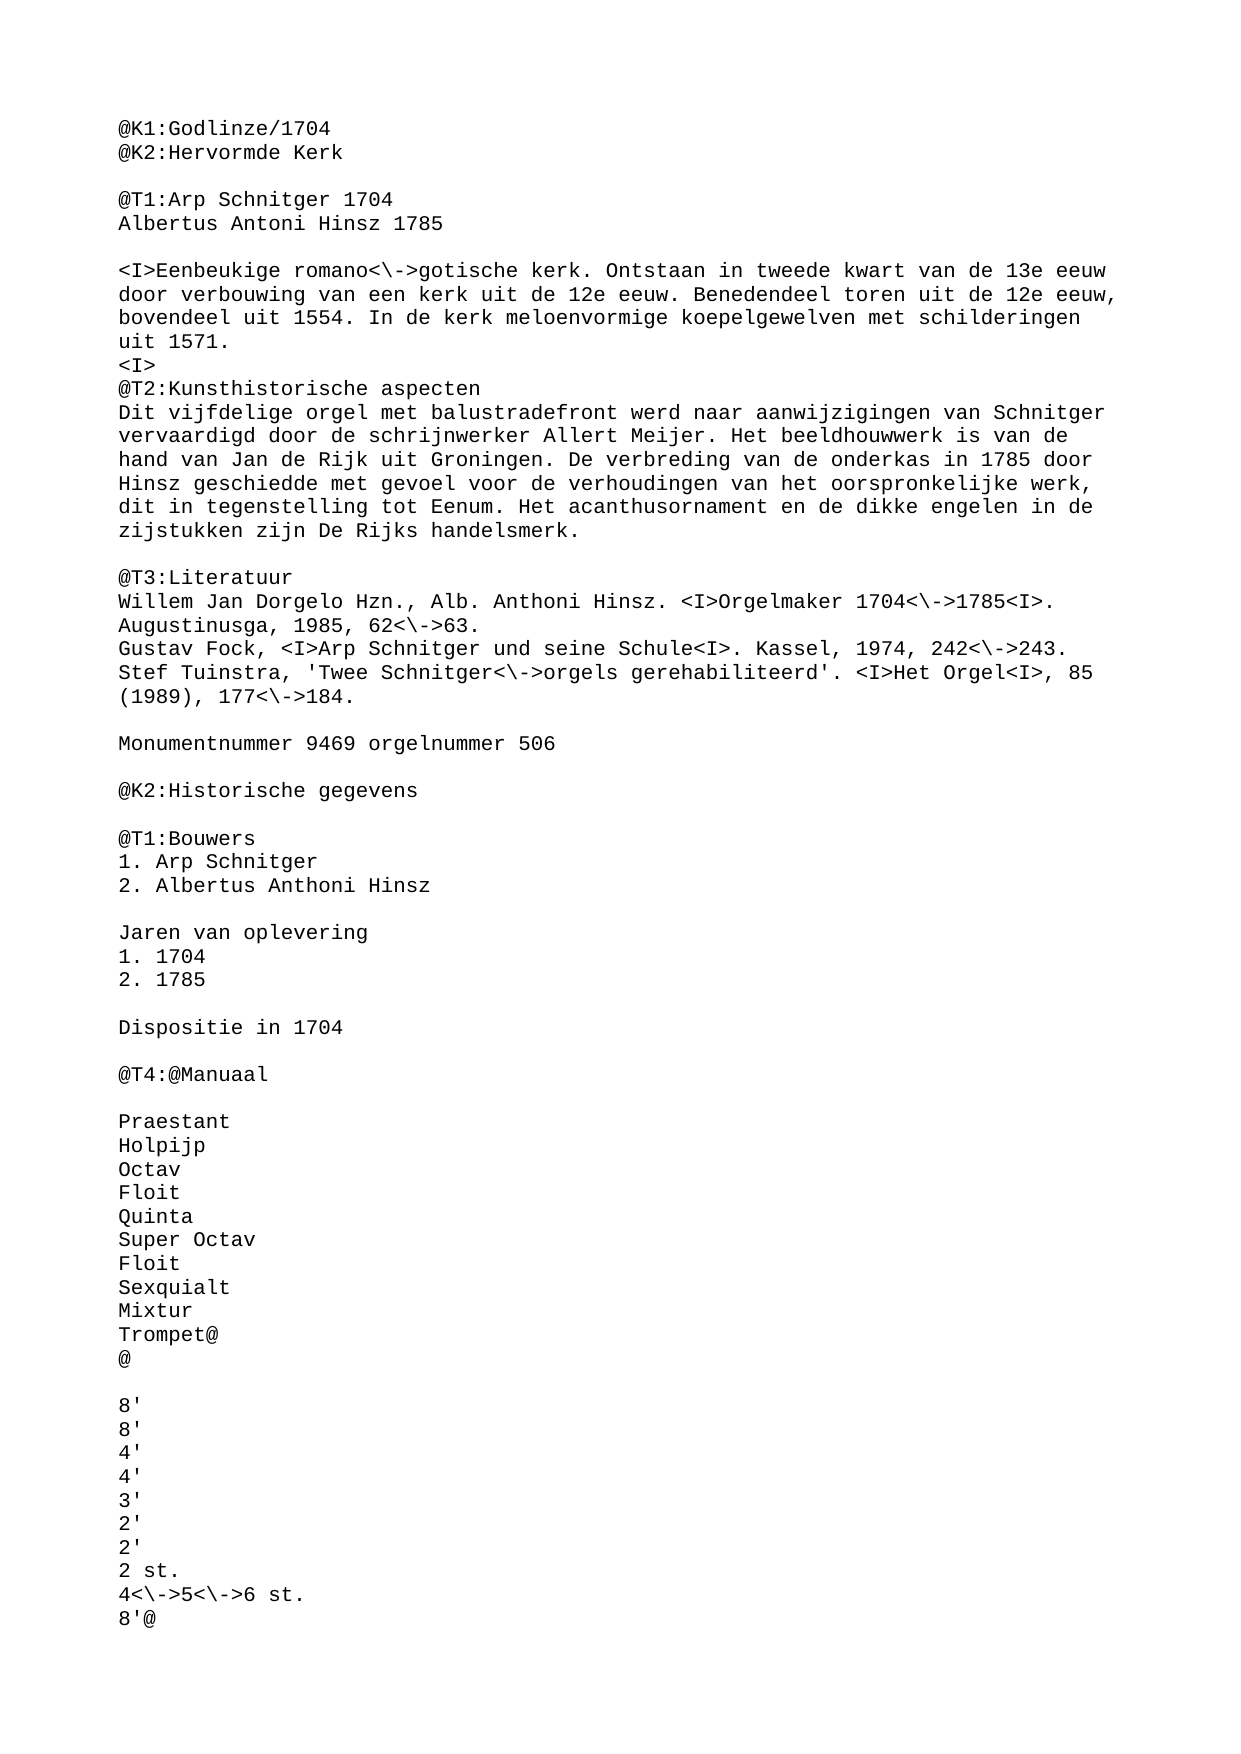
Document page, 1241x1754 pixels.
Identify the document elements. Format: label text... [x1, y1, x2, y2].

text 2. Albertus Anthoni Hinsz [118, 875, 1122, 898]
text 2' [118, 1513, 1122, 1537]
text @T4:@Manuaal [118, 1064, 1122, 1088]
text @T1:Bouwers [118, 827, 1122, 851]
text @K2:Hervormde Kerk [118, 142, 1122, 165]
text 4' [118, 1466, 1122, 1489]
text <I> [118, 354, 1122, 378]
text Gustav Fock, <I>Arp Schnitger und seine Schule<I>. Kassel, 1974, 242<\->243. [118, 638, 1122, 662]
text 4<\->5<\->6 st. [118, 1584, 1122, 1608]
text @K2:Historische gegevens [118, 780, 1122, 804]
text 2 st. [118, 1561, 1122, 1584]
text <I>Eenbeukige romano<\->gotische kerk. Ontstaan in tweede kwart van de 13e eeuw door verbouwing van een kerk uit de 12e eeuw. Benedendeel toren uit de 12e eeuw, bovendeel uit 1554. In de kerk meloenvormige koepelgewelven met schilderingen uit 1571. [118, 260, 1122, 354]
text Jaren van oplevering [118, 922, 1122, 946]
text Mixtur [118, 1300, 1122, 1324]
text Monumentnummer 9469 orgelnummer 506 [118, 733, 1122, 757]
text Dit vijfdelige orgel met balustradefront werd naar aanwijzigingen van Schnitger vervaardigd door de schrijnwerker Allert Meijer. Het beeldhouwwerk is van de hand van Jan de Rijk uit Groningen. De verbreding van de onderkas in 1785 door Hinsz geschiedde met gevoel voor de verhoudingen van het oorspronkelijke werk, dit in tegenstelling tot Eenum. Het acanthusornament en de dikke engelen in de zijstukken zijn De Rijks handelsmerk. [118, 402, 1122, 544]
text Floit [118, 1253, 1122, 1277]
text 4' [118, 1442, 1122, 1466]
text 8' [118, 1419, 1122, 1442]
text 8' [118, 1395, 1122, 1419]
text 2' [118, 1537, 1122, 1561]
text Sexquialt [118, 1277, 1122, 1300]
text @K1:Godlinze/1704 [118, 118, 1122, 142]
text @ [118, 1348, 1122, 1371]
text @T2:Kunsthistorische aspecten [118, 378, 1122, 402]
text Praestant [118, 1111, 1122, 1135]
text @T1:Arp Schnitger 1704 [118, 189, 1122, 213]
text Willem Jan Dorgelo Hzn., Alb. Anthoni Hinsz. <I>Orgelmaker 1704<\->1785<I>. Augustinusga, 1985, 62<\->63. [118, 591, 1122, 638]
text Albertus Antoni Hinsz 1785 [118, 213, 1122, 236]
text 8'@ [118, 1608, 1122, 1631]
text Dispositie in 1704 [118, 1017, 1122, 1040]
text 1. 1704 [118, 946, 1122, 969]
text Octav [118, 1158, 1122, 1182]
text Quinta [118, 1206, 1122, 1229]
text Floit [118, 1182, 1122, 1206]
text Holpijp [118, 1135, 1122, 1158]
text Super Octav [118, 1229, 1122, 1253]
text 3' [118, 1489, 1122, 1513]
text Trompet@ [118, 1324, 1122, 1348]
text @T3:Literatuur [118, 567, 1122, 591]
text 2. 1785 [118, 969, 1122, 993]
text Stef Tuinstra, 'Twee Schnitger<\->orgels gerehabiliteerd'. <I>Het Orgel<I>, 85 (1989), 177<\->184. [118, 662, 1122, 709]
text 1. Arp Schnitger [118, 851, 1122, 875]
